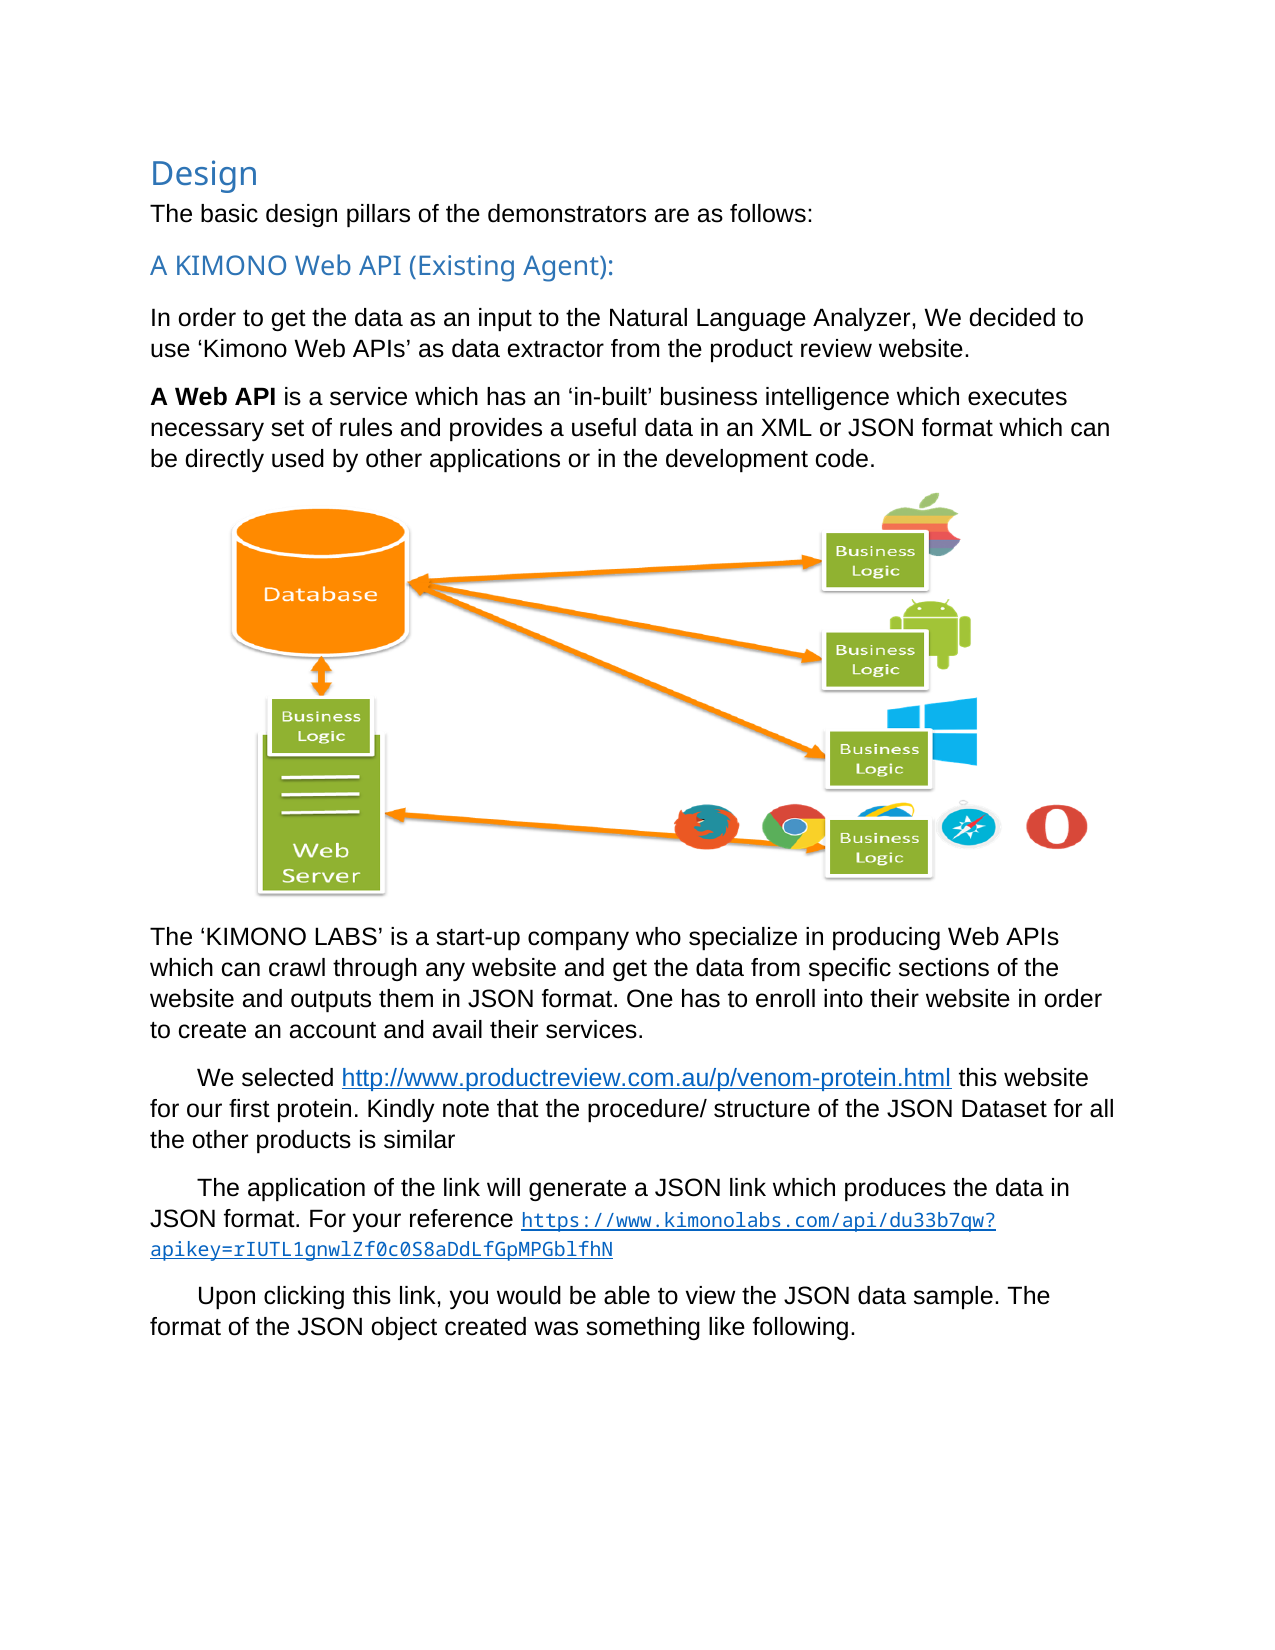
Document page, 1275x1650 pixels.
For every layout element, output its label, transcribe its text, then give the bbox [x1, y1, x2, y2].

text The basic design pillars of the demonstrators are as follows: [150, 199, 1125, 228]
text Upon clicking this link, you would be able to view the JSON data sample. The format of the JSON object created was something like following. [150, 1281, 1125, 1341]
text A Web API is a service which has an ‘in-built’ business intelligence which executes necessary set of rules and provides a useful data in an XML or JSON format which can be directly used by other applications or in the development code. [150, 382, 1125, 473]
text The application of the link will generate a JSON link which produces the data in JSON format. For your reference https://www.kimonolabs.com/api/du33b7qw?apikey=rIUTL1gnwlZf0c0S8aDdLfGpMPGblfhN [150, 1173, 1125, 1262]
text A KIMONO Web API (Existing Agent): [150, 247, 1125, 283]
picture [225, 491, 1099, 904]
text We selected http://www.productreview.com.au/p/venom-protein.html this website for our first protein. Kindly note that the procedure/ structure of the JSON Dataset for all the other products is similar [150, 1063, 1125, 1154]
text In order to get the data as an input to the Natural Language Analyzer, We decided to use ‘Kimono Web APIs’ as data extractor from the product review website. [150, 303, 1125, 363]
subtitle Design [150, 150, 1125, 195]
text The ‘KIMONO LABS’ is a start-up company who specialize in producing Web APIs which can crawl through any website and get the data from specific sections of the website and outputs them in JSON format. One has to enroll into their website in order to create an account and avail their services. [150, 922, 1125, 1044]
